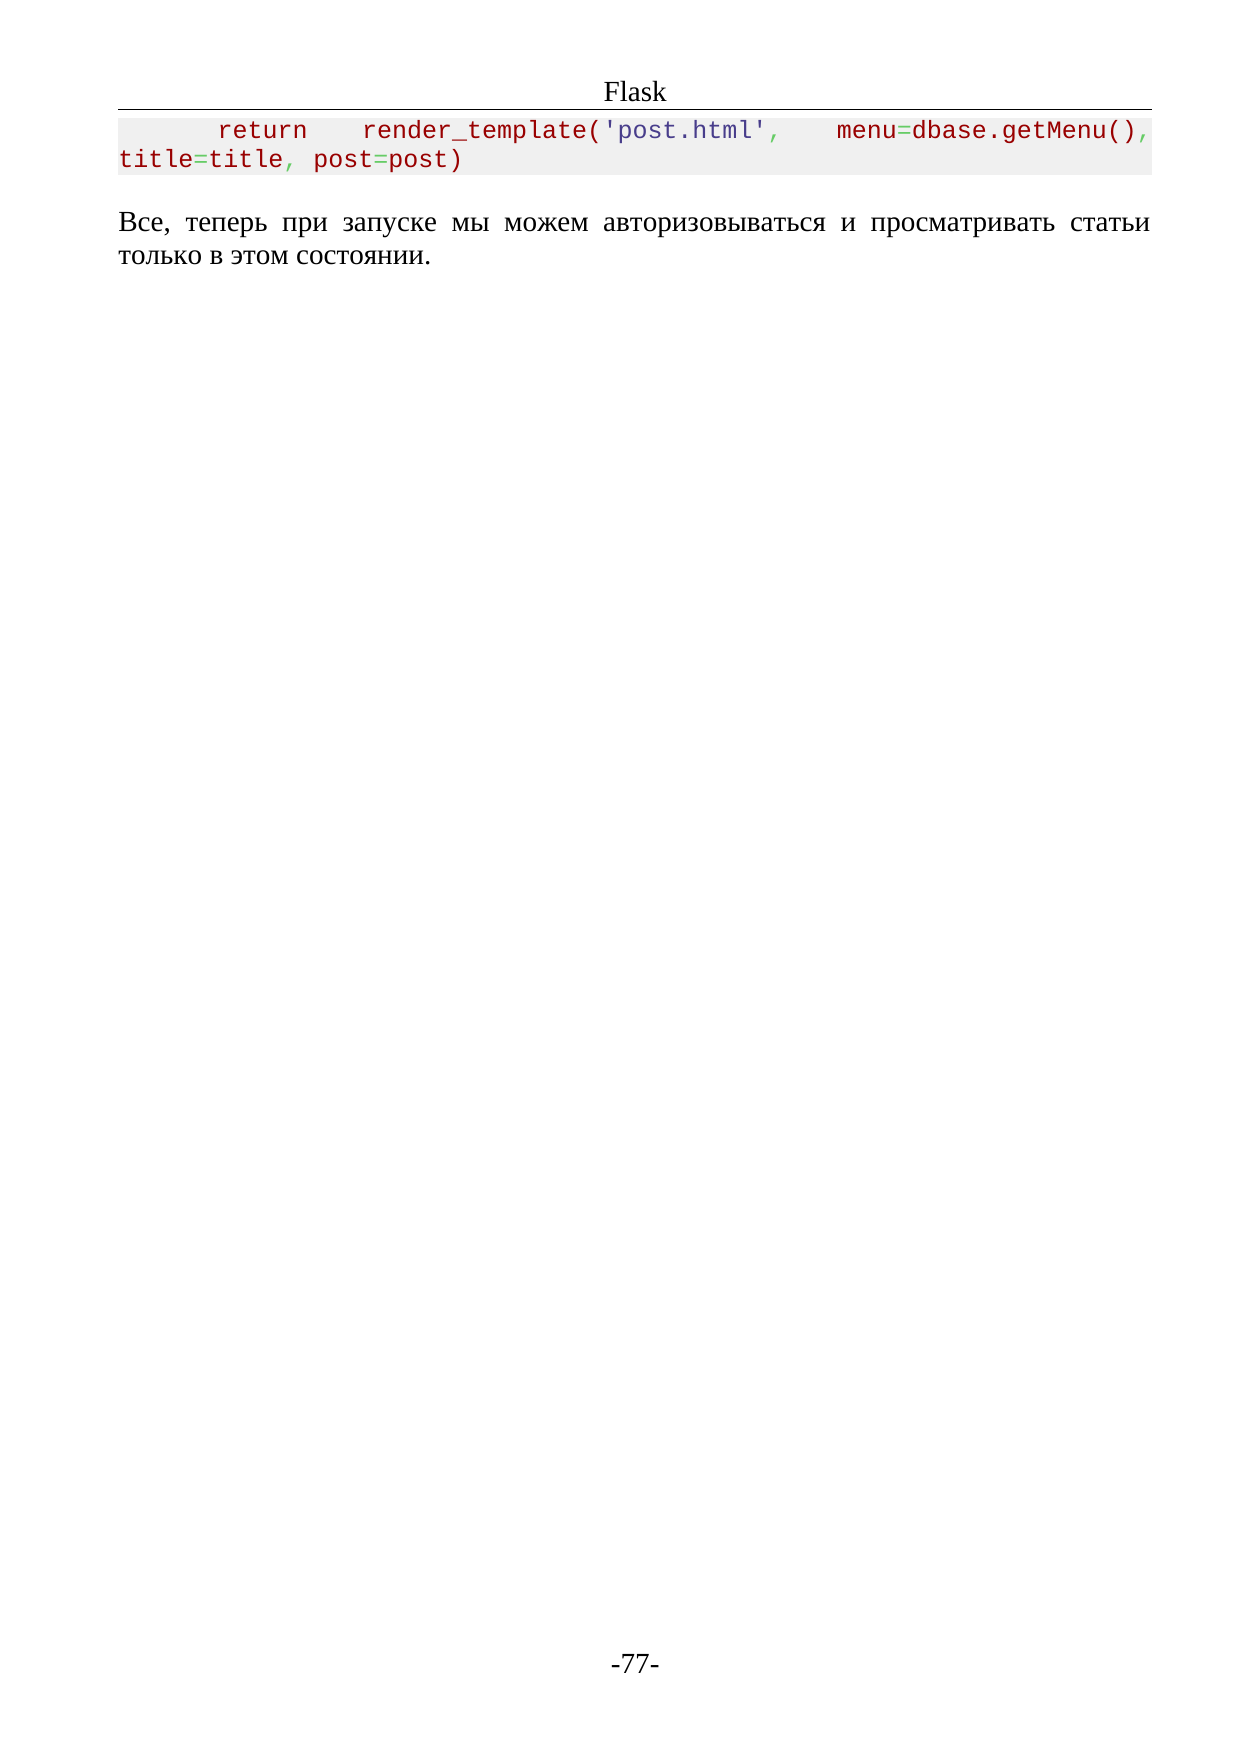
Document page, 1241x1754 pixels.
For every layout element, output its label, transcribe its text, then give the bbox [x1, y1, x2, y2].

text return render_template('post.html', menu=dbase.getMenu(), title=title, post=post) [118, 118, 1152, 175]
text Все, теперь при запуске мы можем авторизовываться и просматривать статьи только в этом состоянии. [118, 204, 1152, 271]
